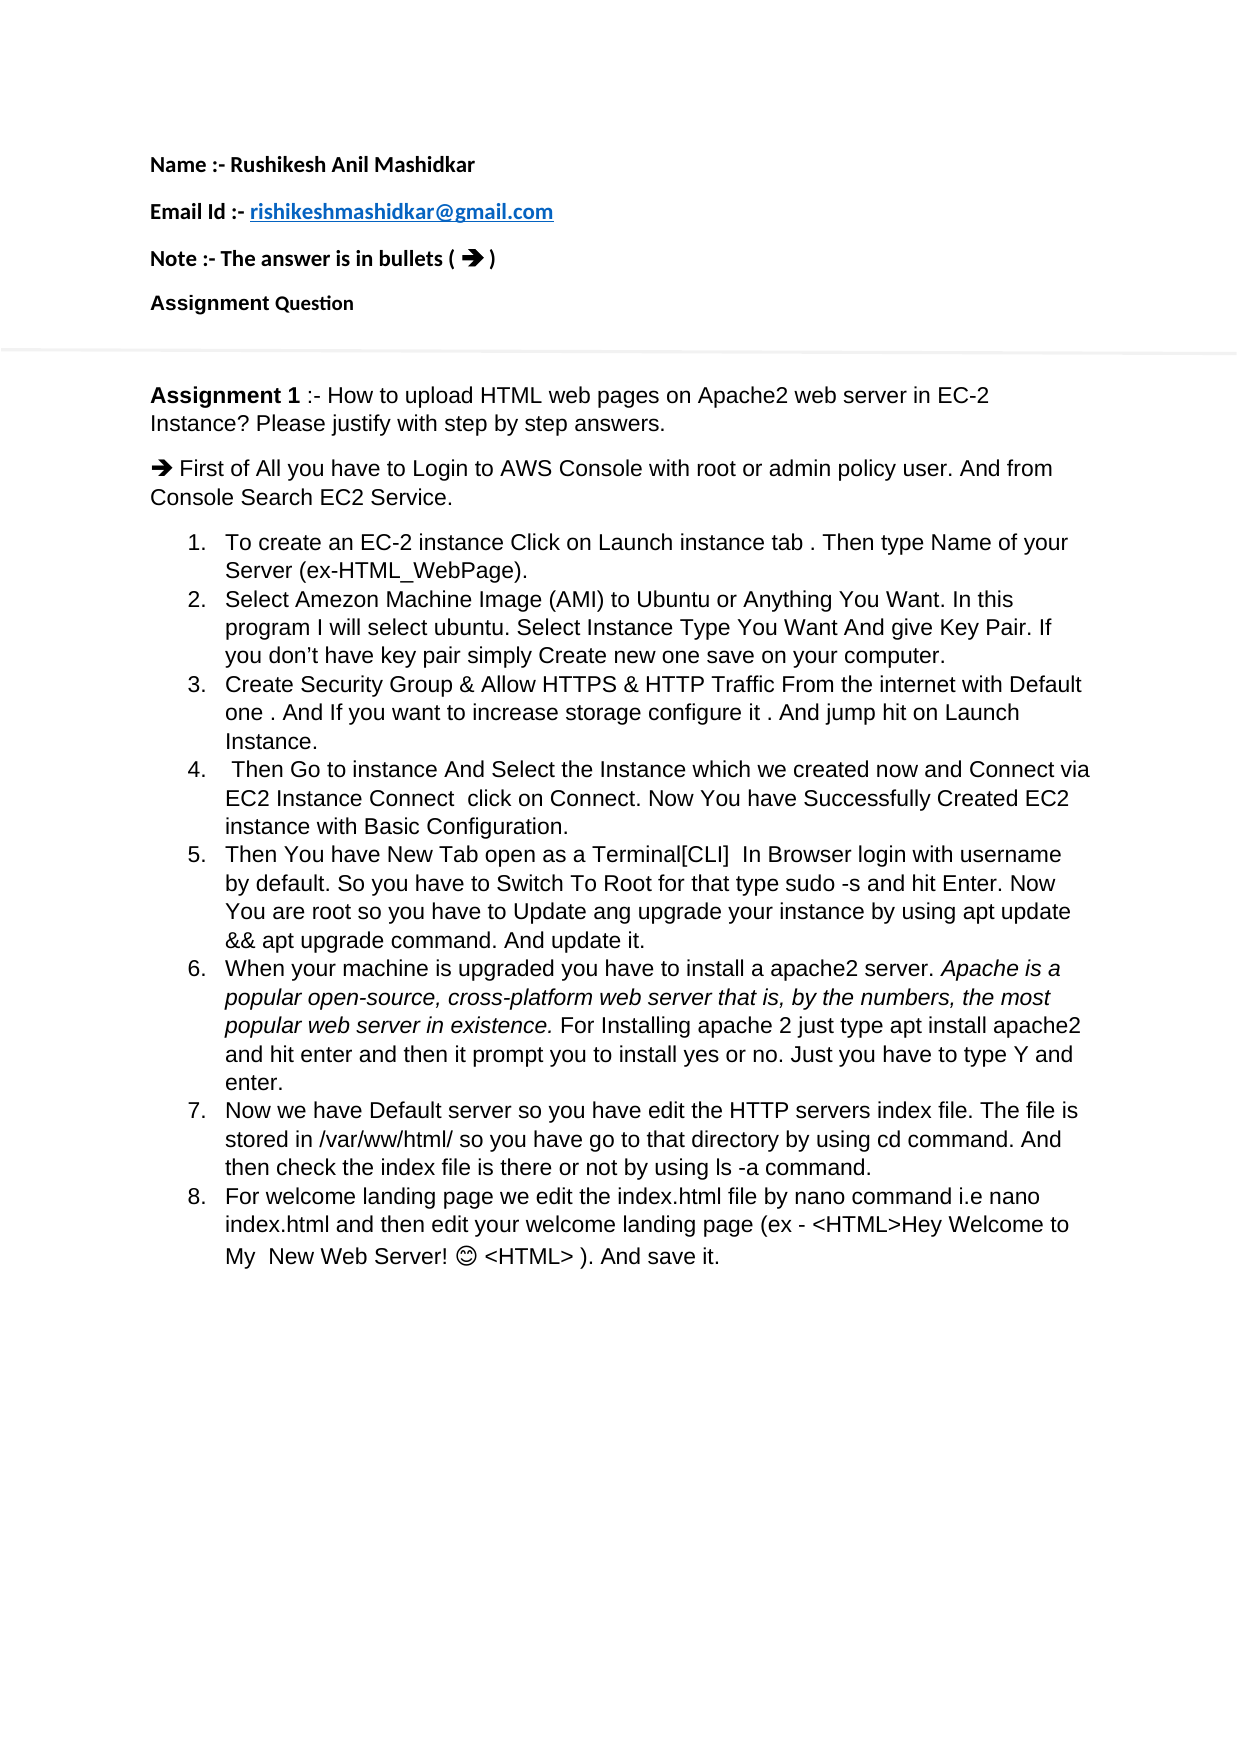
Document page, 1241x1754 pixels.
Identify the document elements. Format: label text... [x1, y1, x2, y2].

list To create an EC-2 instance Click on Launch instance tab . Then type Name of your Server (ex-HTML_WebPage). [187, 529, 1090, 583]
text Note :- The answer is in bullets ( ) [150, 244, 1090, 272]
list Create Security Group & Allow HTTPS & HTTP Traffic From the internet with Default one . And If you want to increase storage configure it . And jump hit on Launch Instance. [187, 671, 1090, 754]
text First of All you have to Login to AWS Console with root or admin policy user. And from Console Search EC2 Service. [150, 455, 1090, 510]
list When your machine is upgraded you have to install a apache2 server. Apache is a popular open-source, cross-platform web server that is, by the numbers, the most popular web server in existence. For Installing apache 2 just type apt install apache2 and hit enter and then it prompt you to install yes or no. Just you have to type Y and enter. [187, 955, 1090, 1095]
text Assignment 1 :- How to upload HTML web pages on Apache2 web server in EC-2 Instance? Please justify with step by step answers. [150, 382, 1090, 436]
text Email Id :- rishikeshmashidkar@gmail.com [150, 197, 1090, 225]
list For welcome landing page we edit the index.html file by nano command i.e nano index.html and then edit your welcome landing page (ex - <HTML>Hey Welcome to My New Web Server! <HTML> ). And save it. [187, 1183, 1090, 1271]
list Now we have Default server so you have edit the HTTP servers index file. The file is stored in /var/ww/html/ so you have go to that directory by using cd command. And then check the index file is there or not by using ls -a command. [187, 1097, 1090, 1181]
list Select Amezon Machine Image (AMI) to Ubuntu or Anything You Want. In this program I will select ubuntu. Select Instance Type You Want And give Key Pair. If you don’t have key pair simply Create new one save on your computer. [187, 586, 1090, 669]
text Assignment Question [150, 291, 1090, 316]
list Then Go to instance And Select the Instance which we created now and Connect via EC2 Instance Connect click on Connect. Now You have Successfully Created EC2 instance with Basic Configuration. [187, 756, 1090, 839]
list Then You have New Tab open as a Terminal[CLI] In Browser login with username by default. So you have to Switch To Root for that type sudo -s and hit Enter. Now You are root so you have to Update ang upgrade your instance by using apt update && apt upgrade command. And update it. [187, 841, 1090, 953]
text Name :- Rushikesh Anil Mashidkar [150, 150, 1090, 178]
